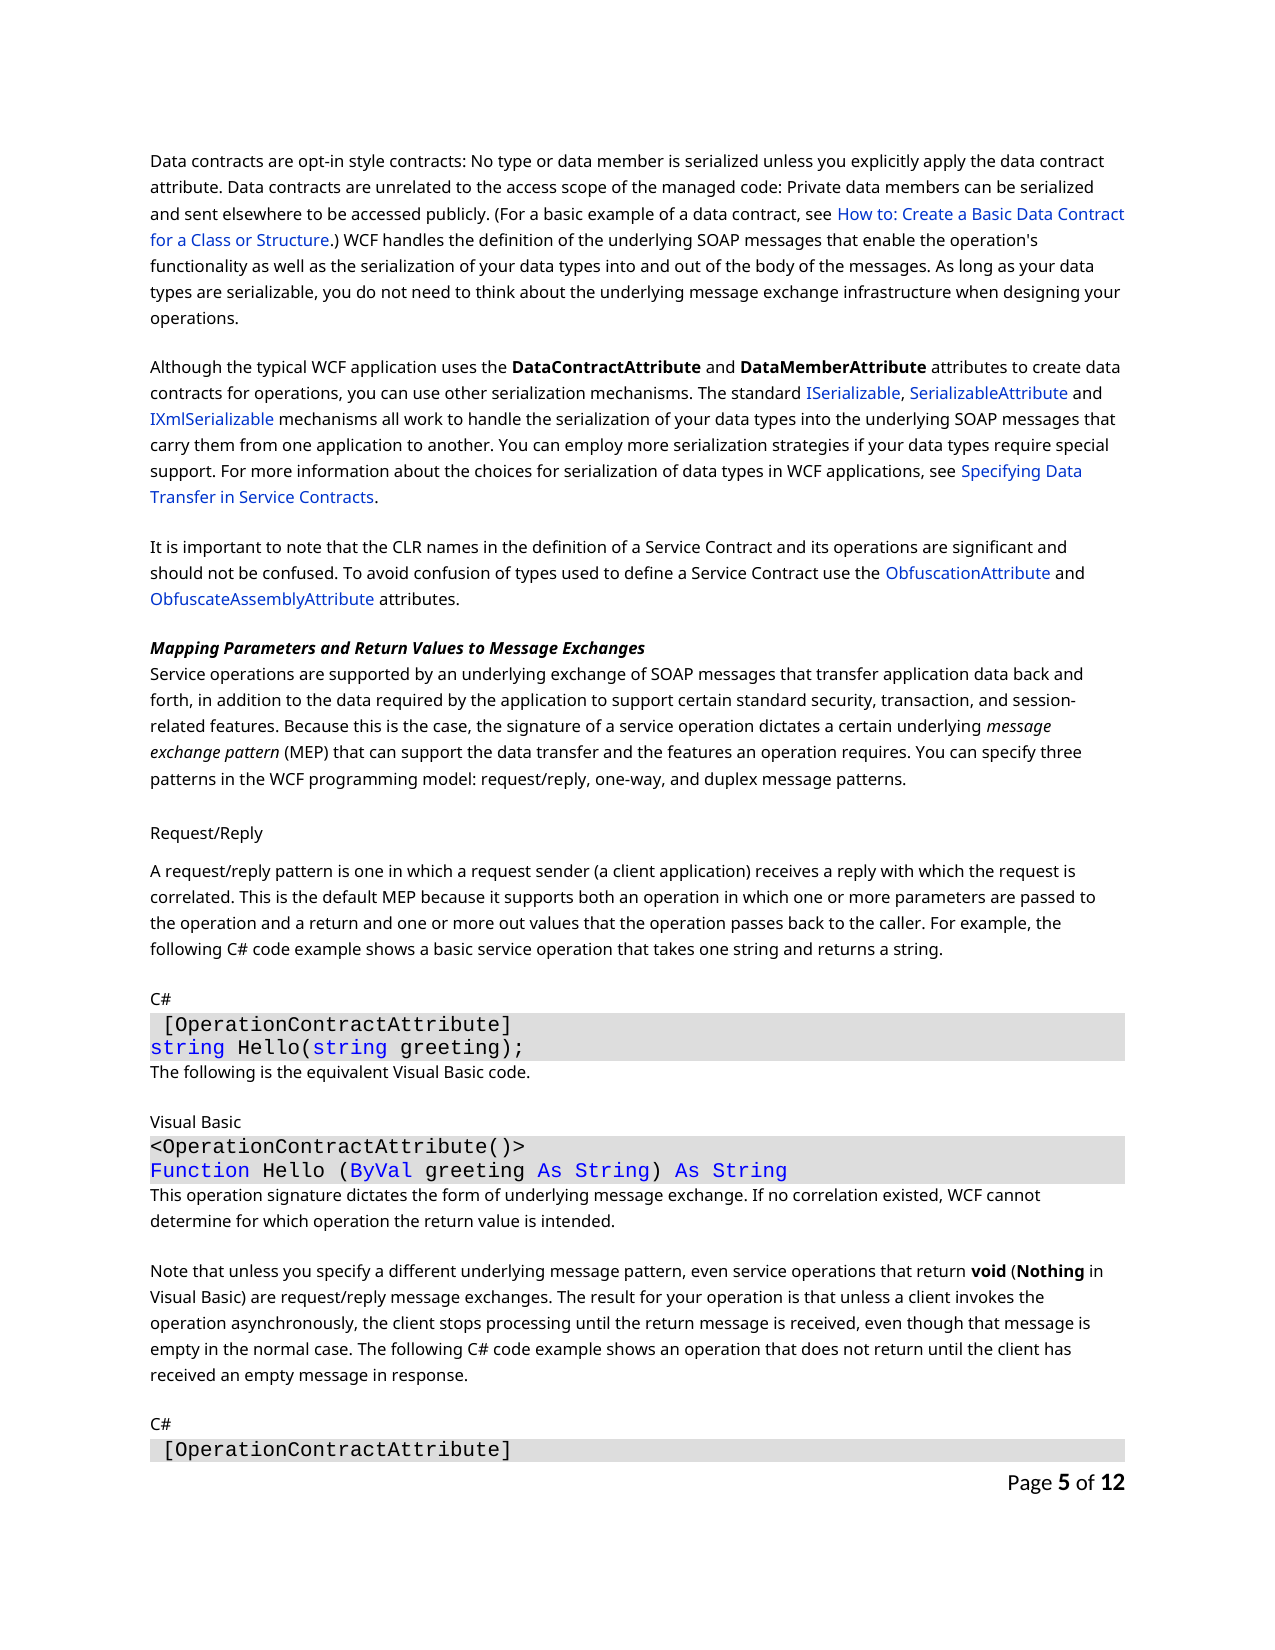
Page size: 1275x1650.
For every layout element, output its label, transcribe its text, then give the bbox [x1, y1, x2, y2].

text <OperationContractAttribute()> [150, 1136, 1125, 1160]
text Data contracts are opt-in style contracts: No type or data member is serialized unless you explicitly apply the data contract attribute. Data contracts are unrelated to the access scope of the managed code: Private data members can be serialized and sent elsewhere to be accessed publicly. (For a basic example of a data contract, see How to: Create a Basic Data Contract for a Class or Structure.) WCF handles the definition of the underlying SOAP messages that enable the operation's functionality as well as the serialization of your data types into and out of the body of the messages. As long as your data types are serializable, you do not need to think about the underlying message exchange infrastructure when designing your operations. [150, 150, 1125, 329]
text A request/reply pattern is one in which a request sender (a client application) receives a reply with which the request is correlated. This is the default MEP because it supports both an operation in which one or more parameters are passed to the operation and a return and one or more out values that the operation passes back to the caller. For example, the following C# code example shows a basic service operation that takes one string and returns a string. [150, 860, 1125, 961]
text Although the typical WCF application uses the DataContractAttribute and DataMemberAttribute attributes to create data contracts for operations, you can use other serialization mechanisms. The standard ISerializable, SerializableAttribute and IXmlSerializable mechanisms all work to handle the serialization of your data types into the underlying SOAP messages that carry them from one application to another. You can employ more serialization strategies if your data types require special support. For more information about the choices for serialization of data types in WCF applications, see Specifying Data Transfer in Service Contracts. [150, 356, 1125, 509]
text The following is the equivalent Visual Basic code. [150, 1061, 1125, 1083]
text [OperationContractAttribute] [150, 1013, 1125, 1037]
text C# [150, 987, 1125, 1010]
text This operation signature dictates the form of underlying message exchange. If no correlation existed, WCF cannot determine for which operation the return value is intended. [150, 1184, 1125, 1232]
subtitle Mapping Parameters and Return Values to Message Exchanges [150, 637, 1125, 660]
text string Hello(string greeting); [150, 1037, 1125, 1061]
text Function Hello (ByVal greeting As String) As String [150, 1160, 1125, 1184]
text Note that unless you specify a different underlying message pattern, even service operations that return void (Nothing in Visual Basic) are request/reply message exchanges. The result for your operation is that unless a client invokes the operation asynchronously, the client stops processing until the return message is received, even though that message is empty in the normal case. The following C# code example shows an operation that does not return until the client has received an empty message in response. [150, 1259, 1125, 1386]
text Service operations are supported by an underlying exchange of SOAP messages that transfer application data back and forth, in addition to the data required by the application to support certain standard security, transaction, and session-related features. Because this is the case, the signature of a service operation dictates a certain underlying message exchange pattern (MEP) that can support the data transfer and the features an operation requires. You can specify three patterns in the WCF programming model: request/reply, one-way, and duplex message patterns. [150, 663, 1125, 790]
subtitle Request/Reply [150, 821, 1125, 844]
text Visual Basic [150, 1110, 1125, 1133]
text C# [150, 1413, 1125, 1436]
text [OperationContractAttribute] [150, 1439, 1125, 1462]
text It is important to note that the CLR names in the definition of a Service Contract and its operations are significant and should not be confused. To avoid confusion of types used to define a Service Contract use the ObfuscationAttribute and ObfuscateAssemblyAttribute attributes. [150, 535, 1125, 610]
